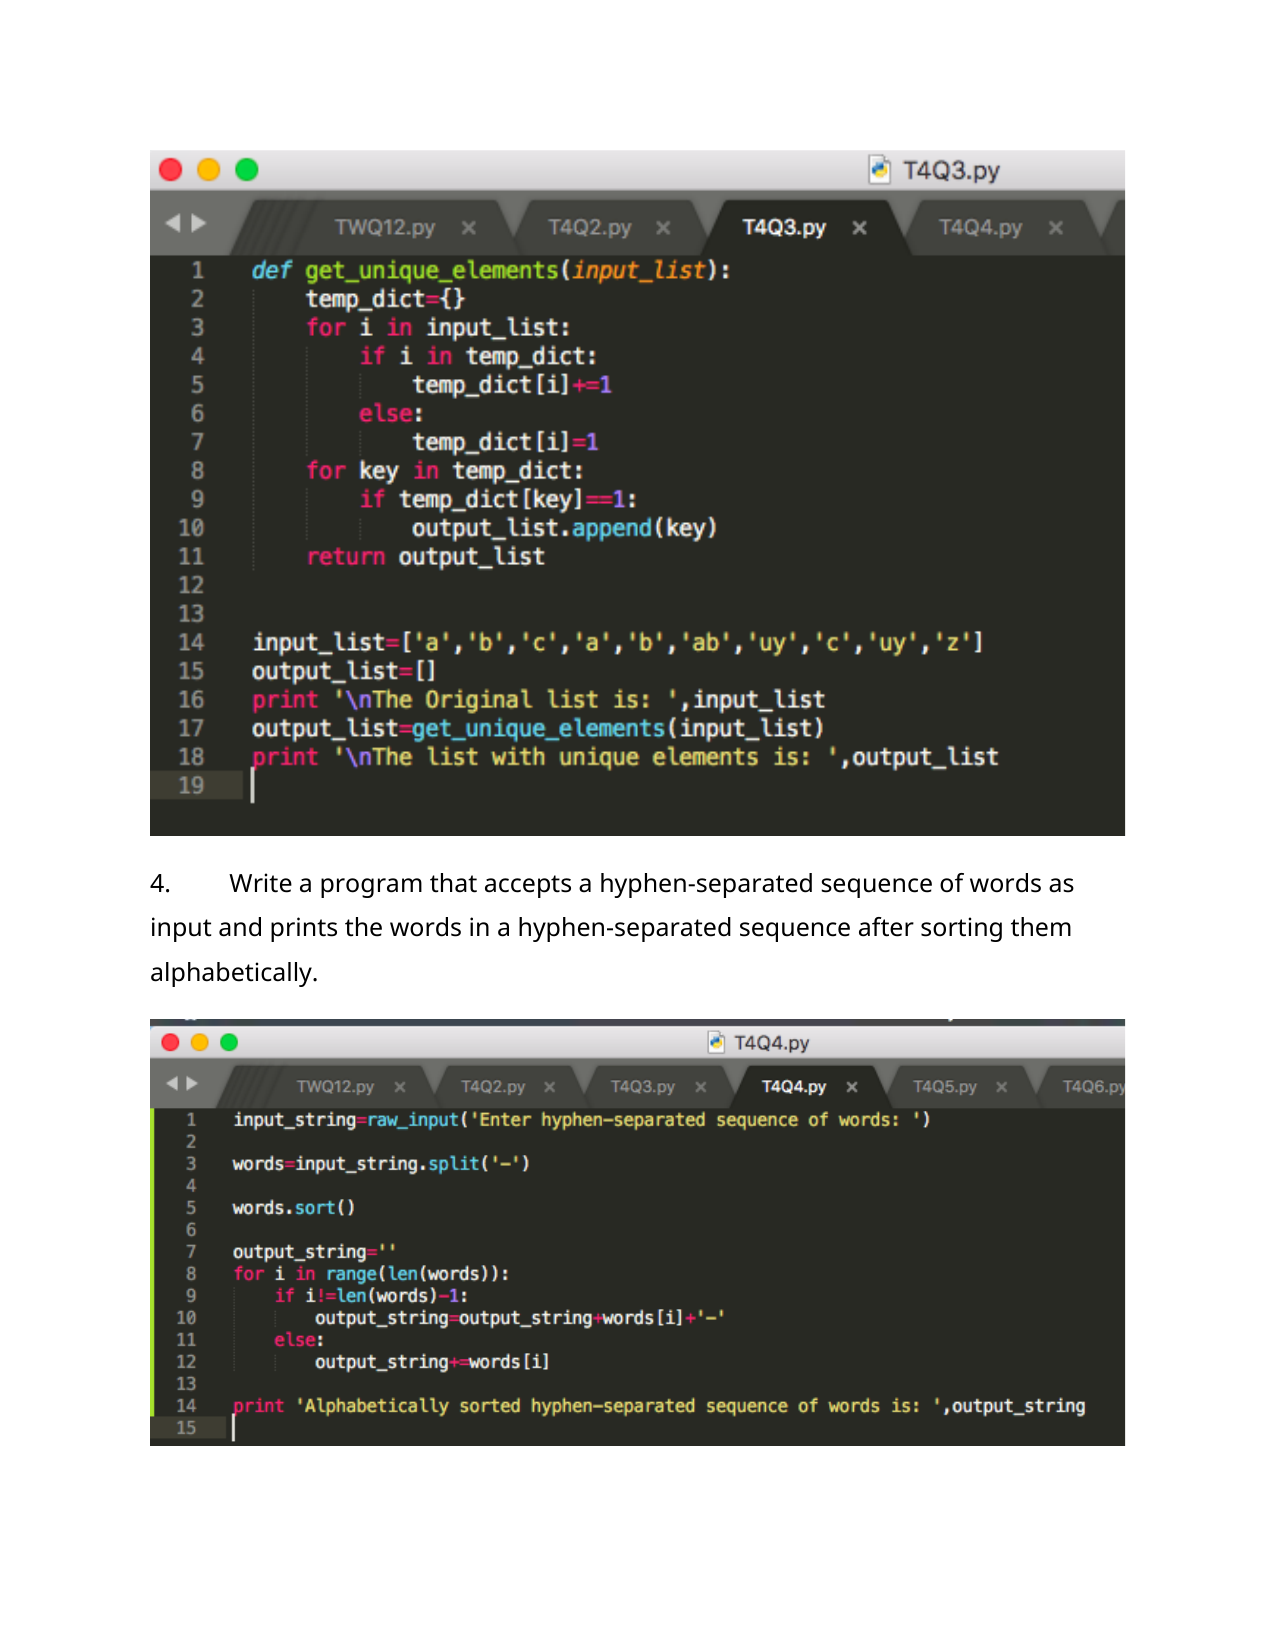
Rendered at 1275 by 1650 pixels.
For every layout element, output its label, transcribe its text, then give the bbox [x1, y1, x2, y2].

picture [150, 1019, 1125, 1446]
text 4. Write a program that accepts a hyphen-separated sequence of words as input and prints the words in a hyphen-separated sequence after sorting them alphabetically. [150, 866, 1125, 988]
picture [150, 150, 1125, 836]
